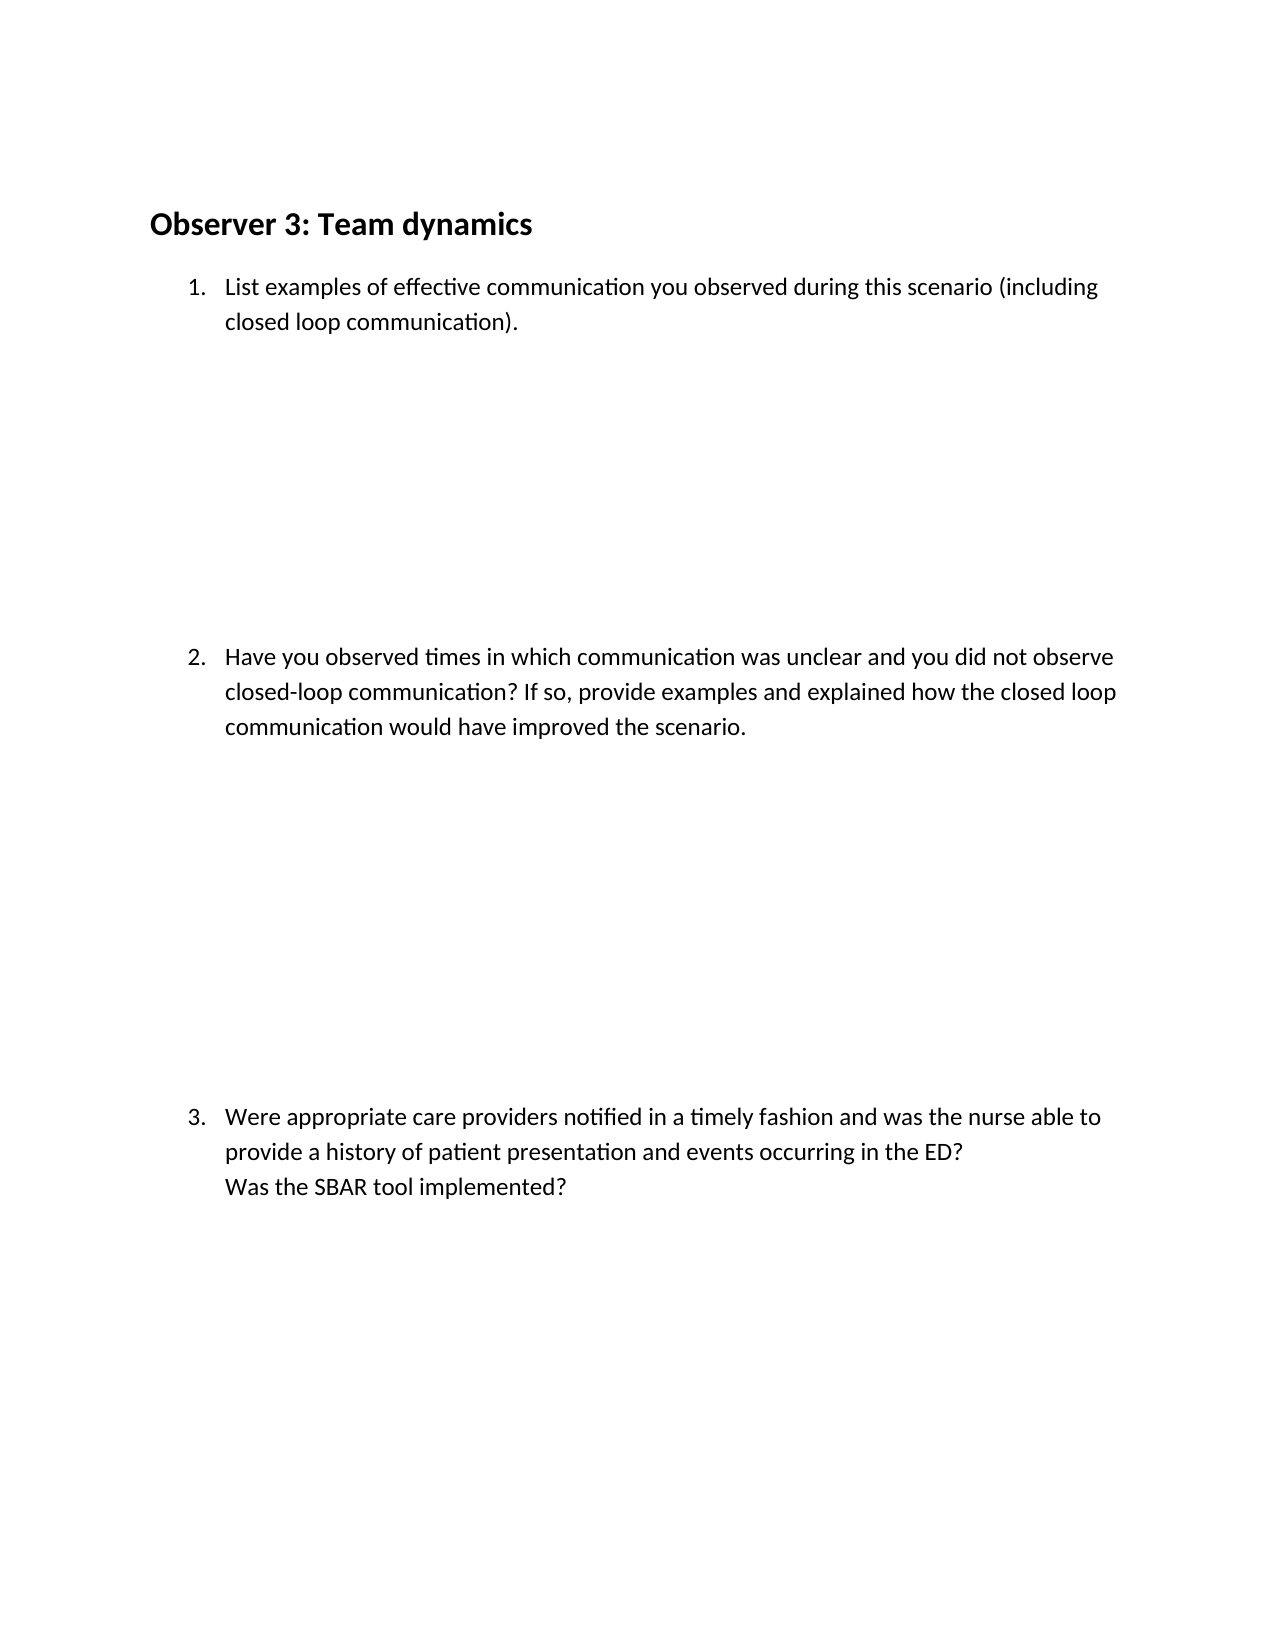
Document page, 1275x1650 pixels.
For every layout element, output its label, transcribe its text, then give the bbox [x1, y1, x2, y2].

list Were appropriate care providers notified in a timely fashion and was the nurse able to provide a history of patient presentation and events occurring in the ED? [187, 1101, 1125, 1167]
list List examples of effective communication you observed during this scenario (including closed loop communication). [187, 271, 1125, 336]
list Was the SBAR tool implemented? [225, 1171, 1125, 1202]
text Observer 3: Team dynamics [150, 203, 1125, 244]
list Have you observed times in which communication was unclear and you did not observe closed-loop communication? If so, provide examples and explained how the closed loop communication would have improved the scenario. [187, 641, 1125, 741]
